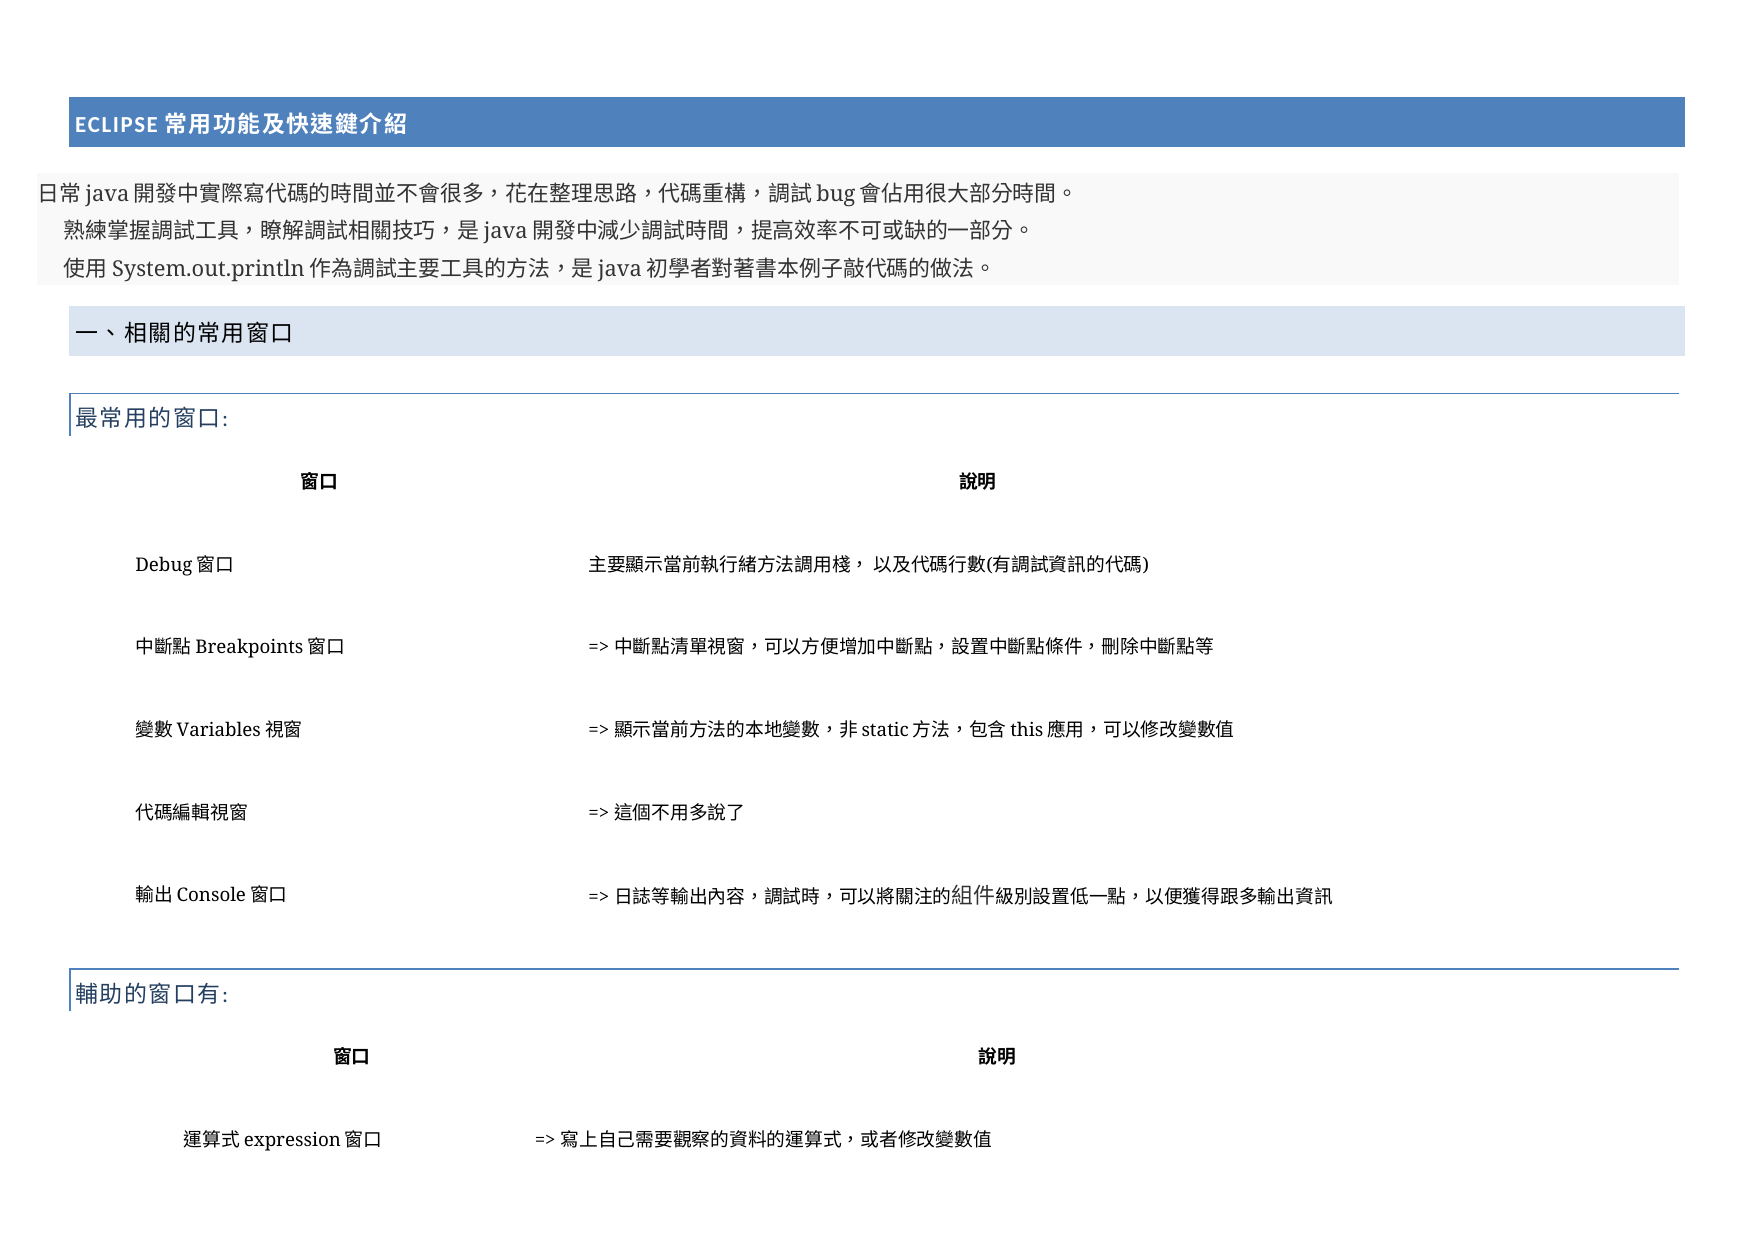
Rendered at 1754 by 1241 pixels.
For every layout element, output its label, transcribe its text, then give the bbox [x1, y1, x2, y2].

table_cell => 中斷點清單視窗，可以方便增加中斷點，設置中斷點條件，刪除中斷點等 [503, 606, 1367, 689]
subtitle 最常用的窗口: [71, 394, 1679, 436]
table_cell 運算式expression窗口 [150, 1099, 519, 1157]
subtitle Eclipse常用功能及快速鍵介紹 [75, 104, 1679, 141]
table_header 說明 [520, 1016, 1460, 1099]
table_header 說明 [503, 441, 1367, 523]
table_cell 主要顯示當前執行緒方法調用棧， 以及代碼行數(有調試資訊的代碼) [503, 523, 1367, 606]
table_cell 輸出Console窗口 [108, 854, 503, 937]
table_cell => 這個不用多說了 [503, 771, 1367, 854]
table_cell Debug窗口 [108, 523, 503, 606]
table_cell 變數Variables視窗 [108, 689, 503, 771]
text 日常java開發中實際寫代碼的時間並不會很多，花在整理思路，代碼重構，調試bug會佔用很大部分時間。 熟練掌握調試工具，瞭解調試相關技巧，是java開發中減少調試時間，提高效率不可或缺的一部分。 使用System.out.println作為調試主要工具的方法，是java初學者對著書本例子敲代碼的做法。 [37, 173, 1679, 285]
subtitle 一、相關的常用窗口 [75, 313, 1679, 350]
subtitle 輔助的窗口有: [71, 970, 1679, 1011]
table_cell => 寫上自己需要觀察的資料的運算式，或者修改變數值 [520, 1099, 1460, 1157]
table_header 窗口 [150, 1016, 519, 1099]
table_cell 代碼編輯視窗 [108, 771, 503, 854]
table_cell => 顯示當前方法的本地變數，非static方法，包含this應用，可以修改變數值 [503, 689, 1367, 771]
table_cell => 日誌等輸出內容，調試時，可以將關注的組件級別設置低一點，以便獲得跟多輸出資訊 [503, 854, 1367, 937]
table_cell 中斷點Breakpoints窗口 [108, 606, 503, 689]
table_header 窗口 [108, 441, 503, 523]
